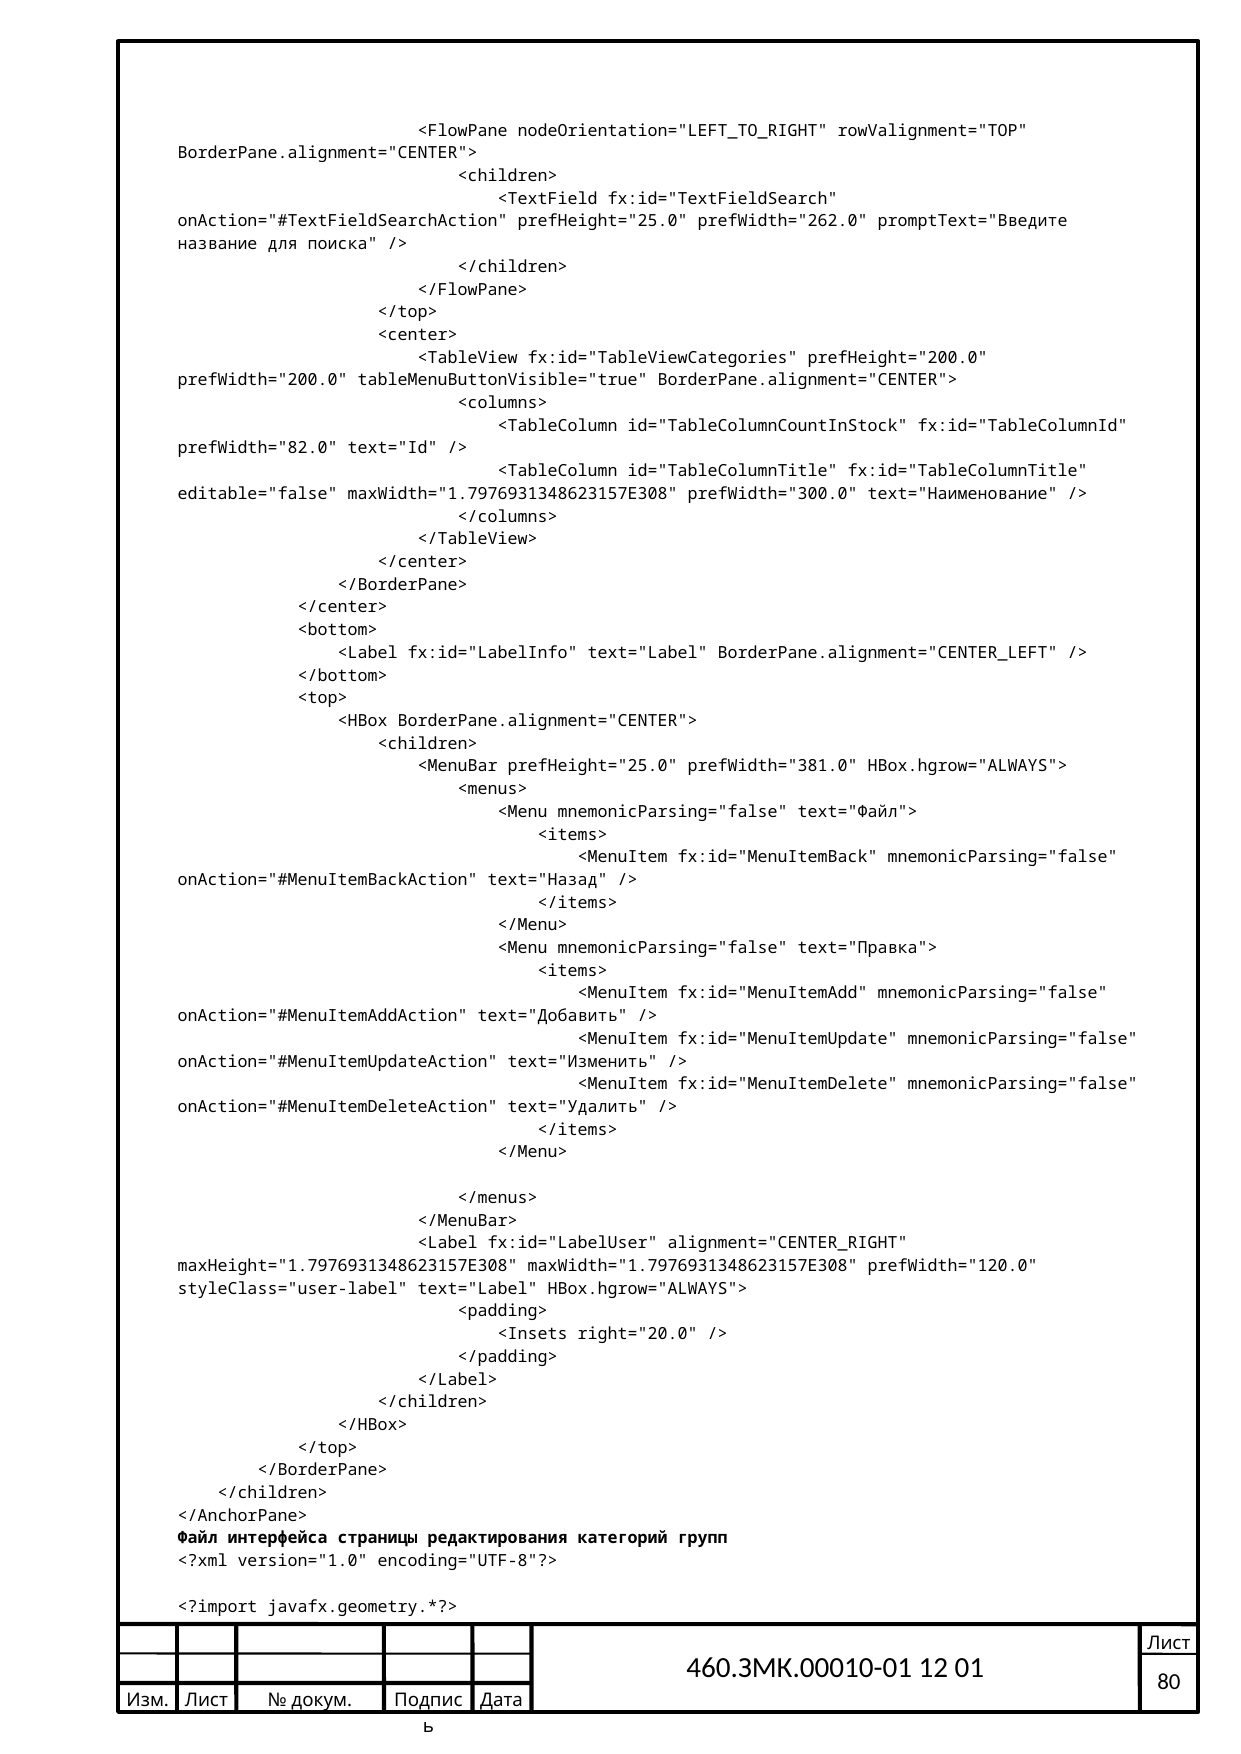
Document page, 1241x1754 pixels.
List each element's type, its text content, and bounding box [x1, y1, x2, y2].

text </items> [177, 1117, 1152, 1140]
text <TableColumn id="TableColumnCountInStock" fx:id="TableColumnId" prefWidth="82.0" text="Id" /> [177, 413, 1152, 459]
text <?import javafx.geometry.*?> [177, 1594, 1152, 1617]
text <FlowPane nodeOrientation="LEFT_TO_RIGHT" rowValignment="TOP" BorderPane.alignment="CENTER"> [177, 118, 1152, 163]
text <padding> [177, 1299, 1152, 1322]
text </Menu> [177, 1140, 1152, 1163]
text <HBox BorderPane.alignment="CENTER"> [177, 708, 1152, 731]
text </AnchorPane> [177, 1503, 1152, 1526]
text <items> [177, 958, 1152, 981]
text <columns> [177, 391, 1152, 413]
text </children> [177, 1481, 1152, 1503]
text <center> [177, 322, 1152, 345]
text <MenuItem fx:id="MenuItemUpdate" mnemonicParsing="false" onAction="#MenuItemUpdateAction" text="Изменить" /> [177, 1026, 1152, 1072]
text </HBox> [177, 1412, 1152, 1435]
text </center> [177, 595, 1152, 618]
text <TableView fx:id="TableViewCategories" prefHeight="200.0" prefWidth="200.0" tableMenuButtonVisible="true" BorderPane.alignment="CENTER"> [177, 345, 1152, 391]
text </top> [177, 1435, 1152, 1458]
text Файл интерфейса страницы редактирования категорий групп [177, 1526, 1152, 1549]
text <Menu mnemonicParsing="false" text="Правка"> [177, 936, 1152, 958]
text </padding> [177, 1344, 1152, 1367]
text <Label fx:id="LabelInfo" text="Label" BorderPane.alignment="CENTER_LEFT" /> [177, 640, 1152, 663]
text </Label> [177, 1367, 1152, 1390]
text </TableView> [177, 527, 1152, 549]
text <?xml version="1.0" encoding="UTF-8"?> [177, 1549, 1152, 1571]
text <TableColumn id="TableColumnTitle" fx:id="TableColumnTitle" editable="false" maxWidth="1.7976931348623157E308" prefWidth="300.0" text="Наименование" /> [177, 459, 1152, 504]
text </top> [177, 300, 1152, 322]
text </children> [177, 1390, 1152, 1412]
text </center> [177, 549, 1152, 572]
text <children> [177, 731, 1152, 754]
text </items> [177, 890, 1152, 913]
text <TextField fx:id="TextFieldSearch" onAction="#TextFieldSearchAction" prefHeight="25.0" prefWidth="262.0" promptText="Введите название для поиска" /> [177, 186, 1152, 254]
text <MenuBar prefHeight="25.0" prefWidth="381.0" HBox.hgrow="ALWAYS"> [177, 754, 1152, 777]
text <MenuItem fx:id="MenuItemBack" mnemonicParsing="false" onAction="#MenuItemBackAction" text="Назад" /> [177, 845, 1152, 890]
text <Menu mnemonicParsing="false" text="Файл"> [177, 799, 1152, 822]
text </menus> [177, 1185, 1152, 1208]
text <Label fx:id="LabelUser" alignment="CENTER_RIGHT" maxHeight="1.7976931348623157E308" maxWidth="1.7976931348623157E308" prefWidth="120.0" styleClass="user-label" text="Label" HBox.hgrow="ALWAYS"> [177, 1231, 1152, 1299]
text <children> [177, 163, 1152, 186]
text <MenuItem fx:id="MenuItemAdd" mnemonicParsing="false" onAction="#MenuItemAddAction" text="Добавить" /> [177, 981, 1152, 1026]
text <bottom> [177, 618, 1152, 640]
text <MenuItem fx:id="MenuItemDelete" mnemonicParsing="false" onAction="#MenuItemDeleteAction" text="Удалить" /> [177, 1072, 1152, 1117]
text </bottom> [177, 663, 1152, 686]
text </MenuBar> [177, 1208, 1152, 1231]
text </BorderPane> [177, 572, 1152, 595]
text <Insets right="20.0" /> [177, 1322, 1152, 1344]
text <top> [177, 686, 1152, 708]
text </children> [177, 254, 1152, 277]
text </FlowPane> [177, 277, 1152, 300]
text <menus> [177, 777, 1152, 799]
text </columns> [177, 504, 1152, 527]
text </BorderPane> [177, 1458, 1152, 1481]
text </Menu> [177, 913, 1152, 936]
text <items> [177, 822, 1152, 845]
